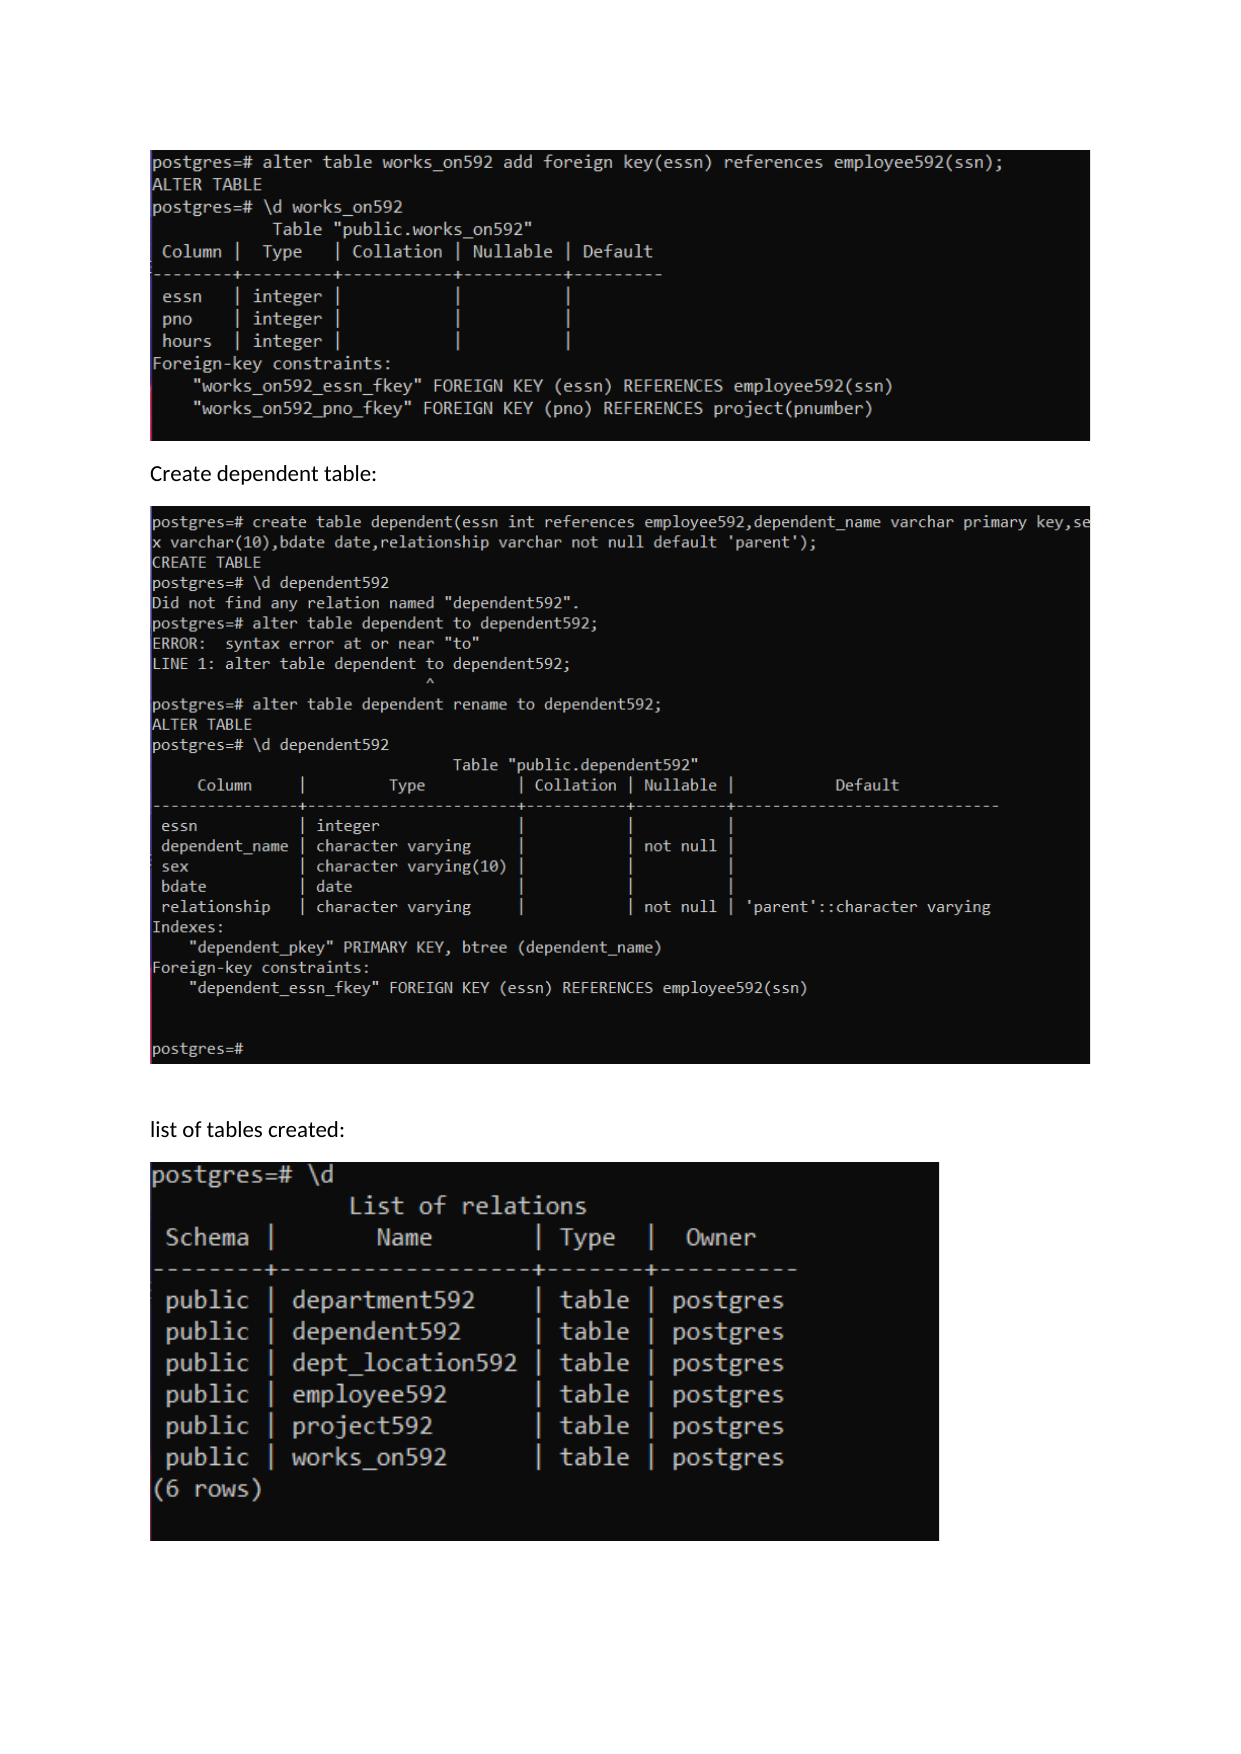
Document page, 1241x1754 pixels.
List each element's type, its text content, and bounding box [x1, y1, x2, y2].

text list of tables created: [150, 1064, 1090, 1143]
picture [150, 506, 1091, 1064]
text Create dependent table: [150, 459, 1090, 487]
picture [150, 1162, 940, 1541]
picture [150, 150, 1091, 441]
